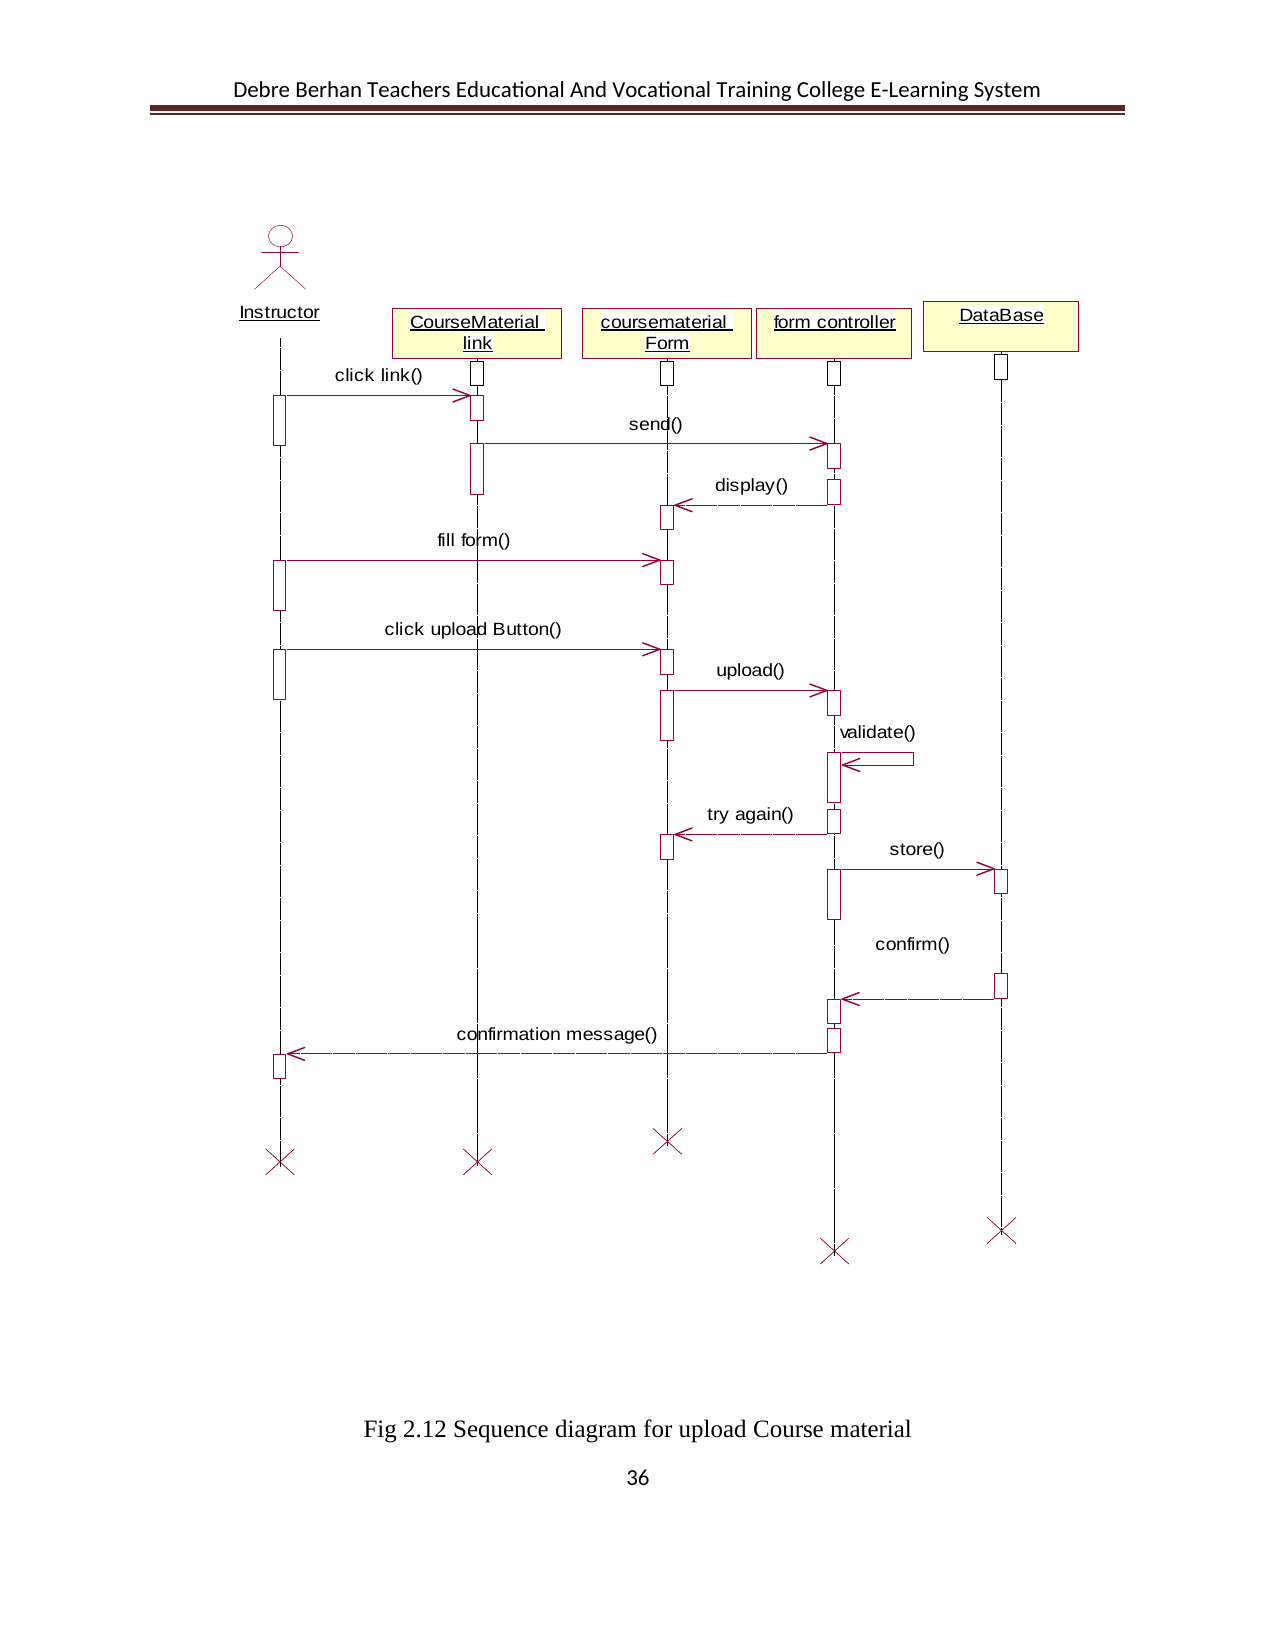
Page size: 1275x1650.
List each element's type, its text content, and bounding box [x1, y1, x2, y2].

text Fig 2.12 Sequence diagram for upload Course material [150, 1414, 1125, 1443]
